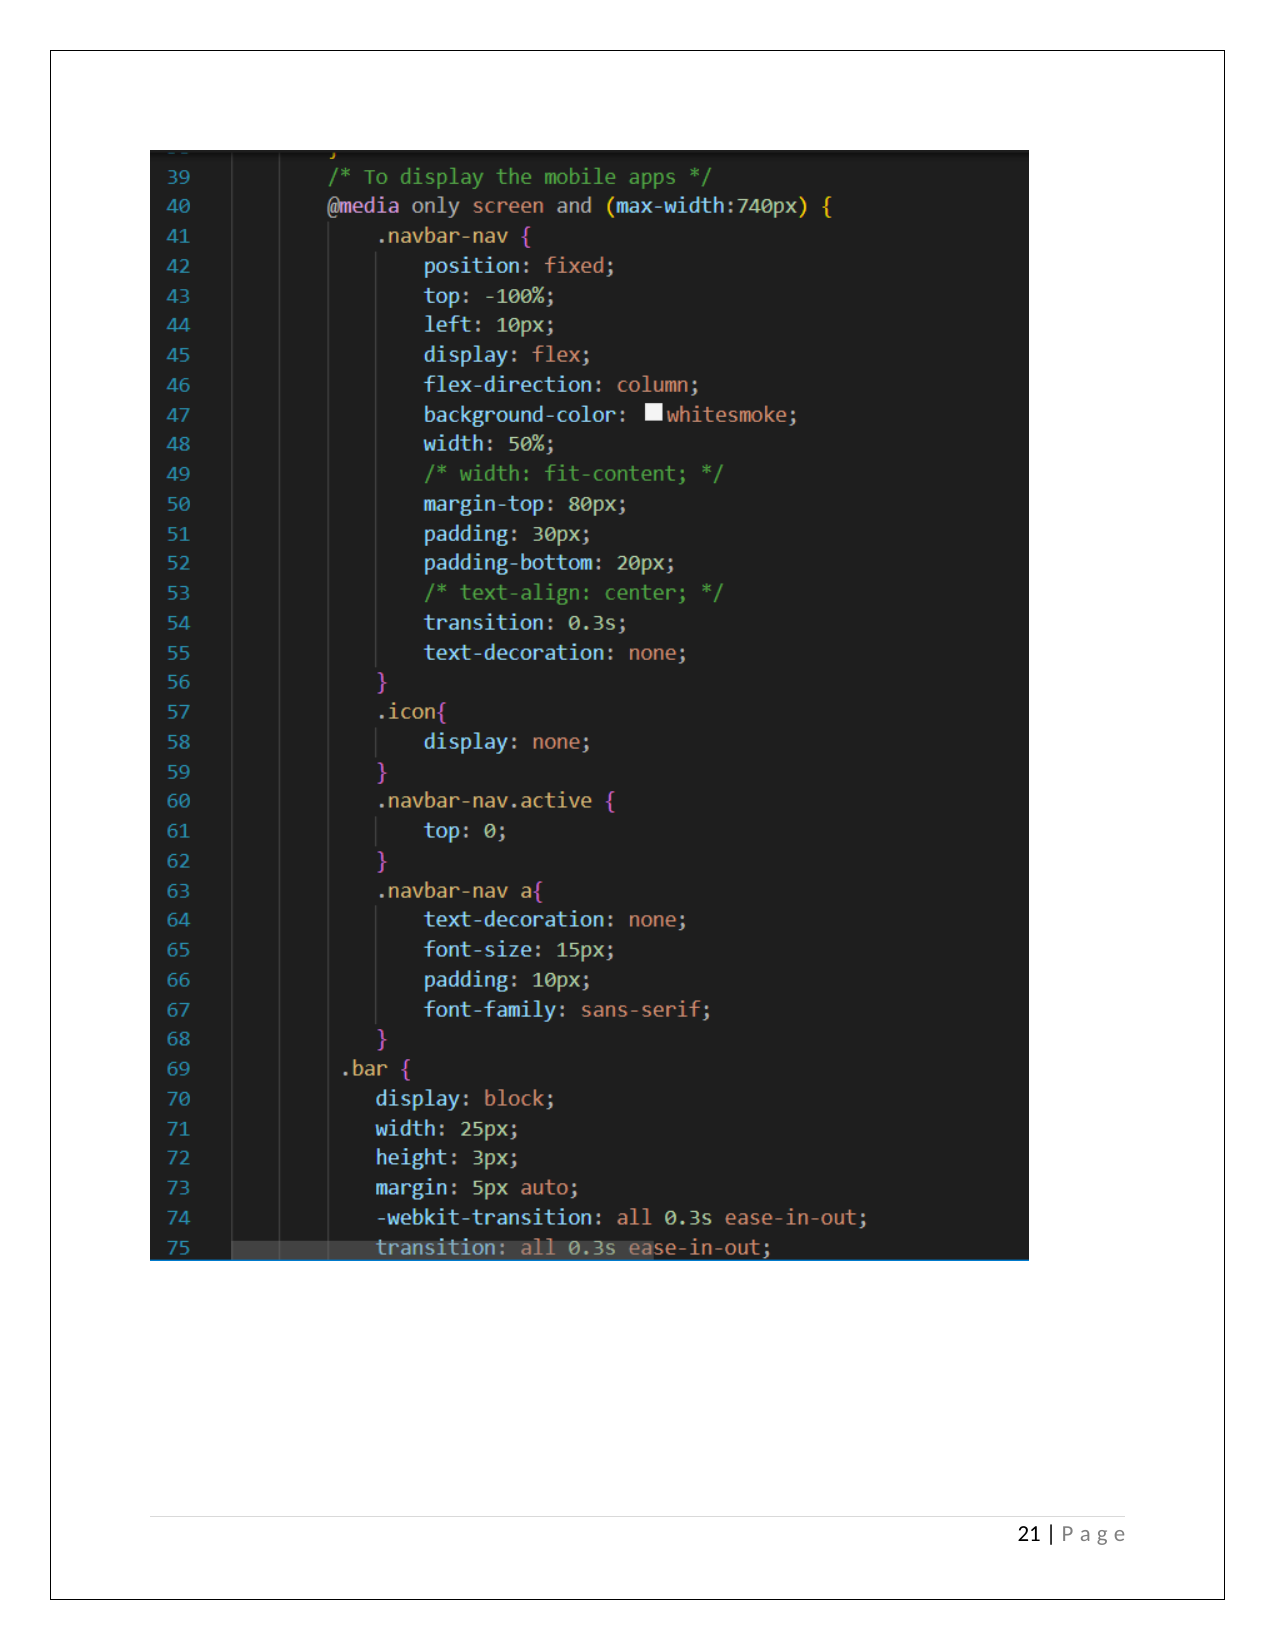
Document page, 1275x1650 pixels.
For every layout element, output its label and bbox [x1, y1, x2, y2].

picture [150, 150, 1029, 1261]
